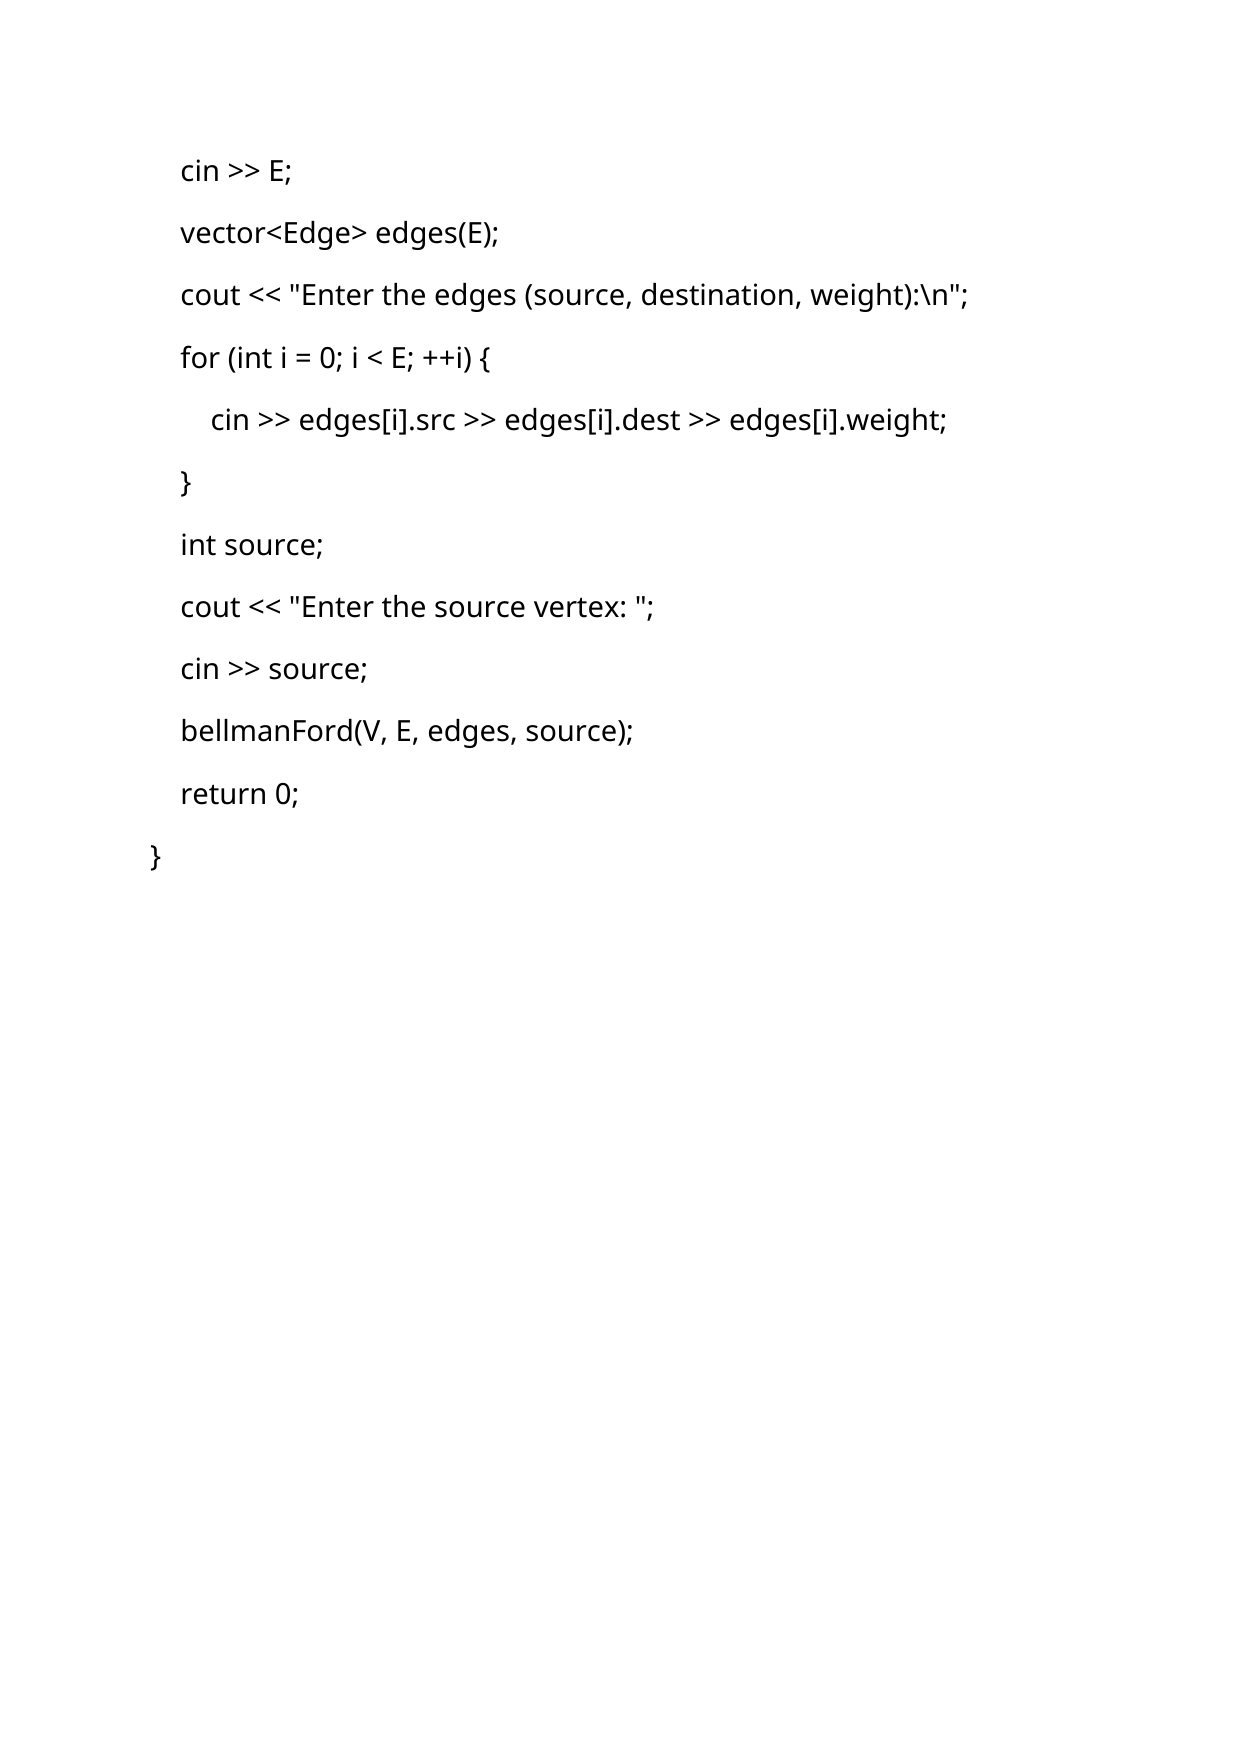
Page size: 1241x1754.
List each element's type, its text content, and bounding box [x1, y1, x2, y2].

text cin >> source; [150, 648, 1090, 688]
text cin >> E; [150, 150, 1090, 190]
text bellmanFord(V, E, edges, source); [150, 711, 1090, 750]
text cout << "Enter the source vertex: "; [150, 586, 1090, 626]
text return 0; [150, 773, 1090, 813]
text } [150, 461, 1090, 501]
text for (int i = 0; i < E; ++i) { [150, 337, 1090, 377]
text int source; [150, 524, 1090, 563]
text vector<Edge> edges(E); [150, 212, 1090, 252]
text cout << "Enter the edges (source, destination, weight):\n"; [150, 274, 1090, 314]
text cin >> edges[i].src >> edges[i].dest >> edges[i].weight; [150, 399, 1090, 439]
text } [150, 835, 1090, 875]
